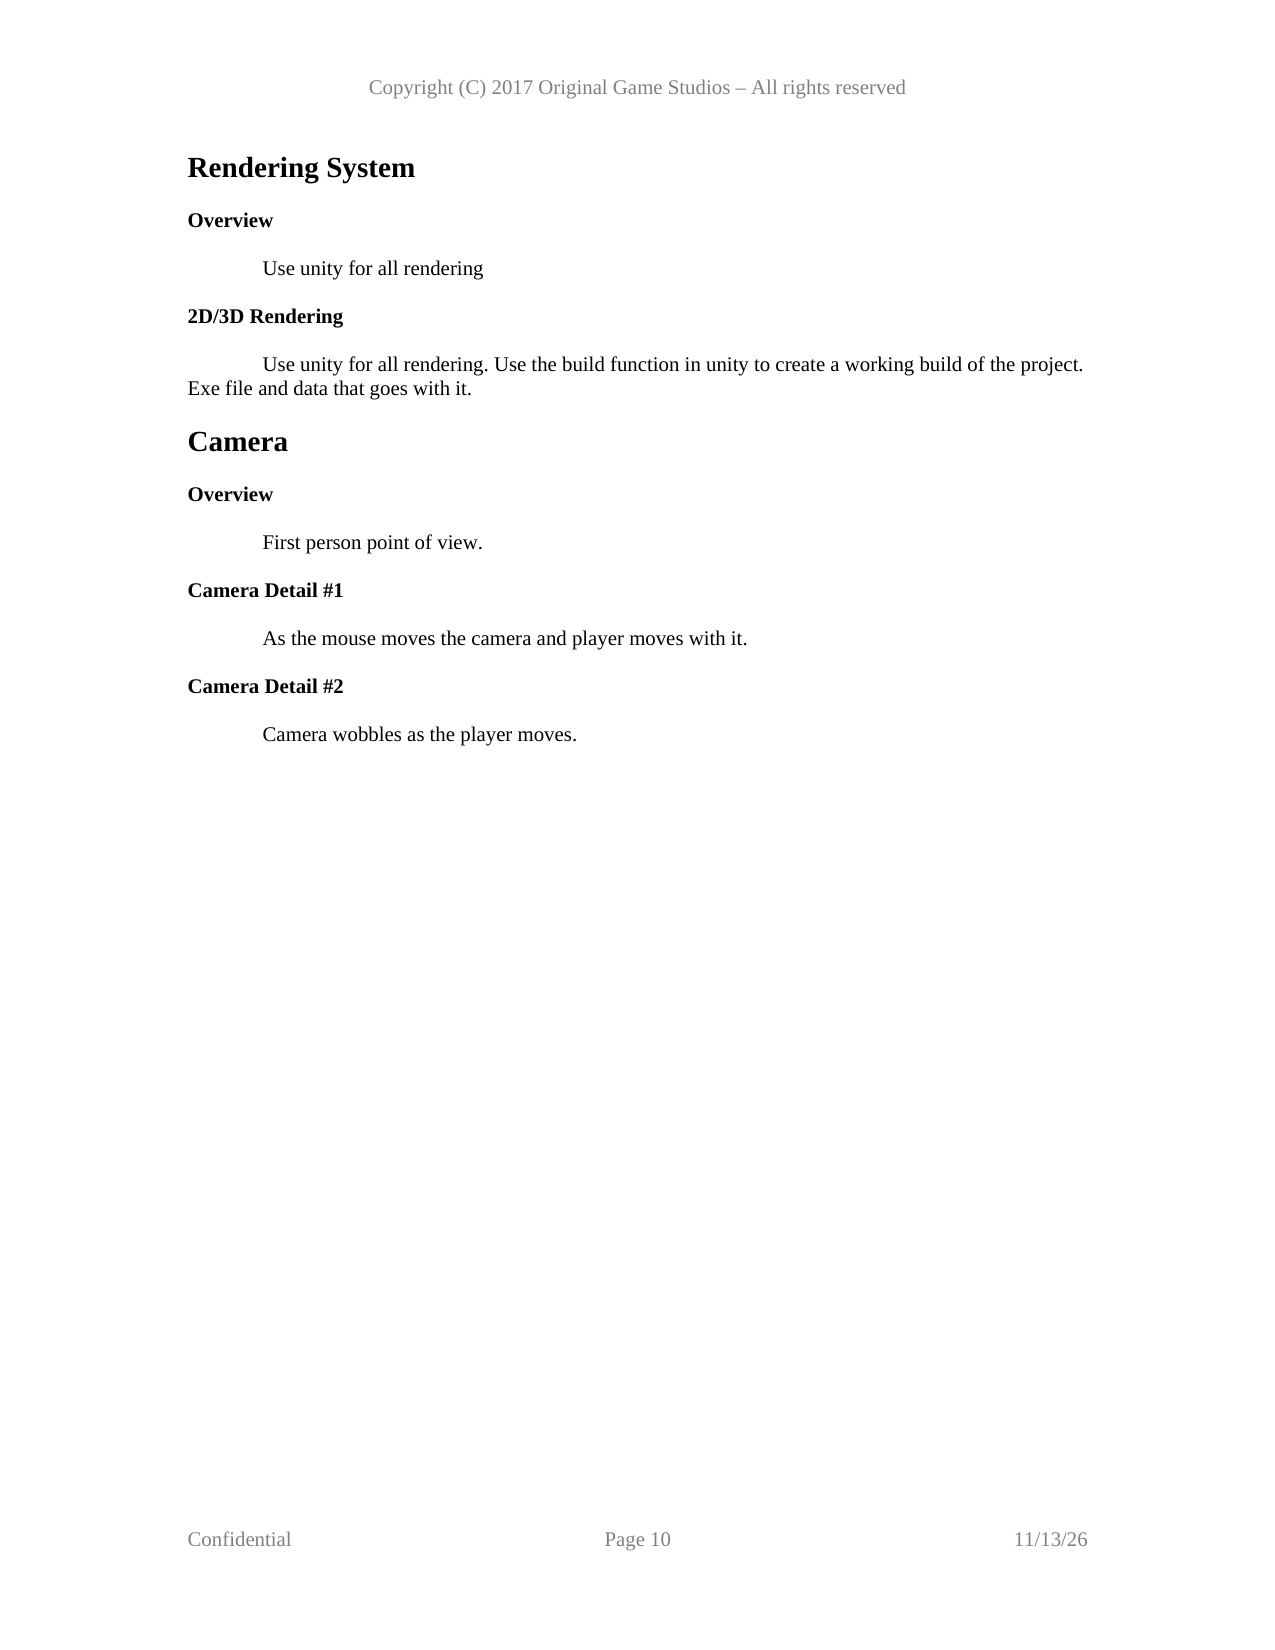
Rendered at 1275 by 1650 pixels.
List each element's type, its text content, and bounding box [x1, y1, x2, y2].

text Camera wobbles as the player moves. [187, 722, 1087, 746]
subtitle Overview [187, 482, 1087, 506]
subtitle Camera Detail #1 [187, 578, 1087, 602]
subtitle 2D/3D Rendering [187, 304, 1087, 328]
text First person point of view. [187, 530, 1087, 554]
text As the mouse moves the camera and player moves with it. [187, 626, 1087, 650]
text Use unity for all rendering. Use the build function in unity to create a working build of the project. Exe file and data that goes with it. [187, 352, 1087, 400]
subtitle Rendering System [187, 150, 1087, 183]
text Use unity for all rendering [187, 256, 1087, 280]
subtitle Overview [187, 208, 1087, 232]
subtitle Camera Detail #2 [187, 674, 1087, 698]
subtitle Camera [187, 424, 1087, 458]
